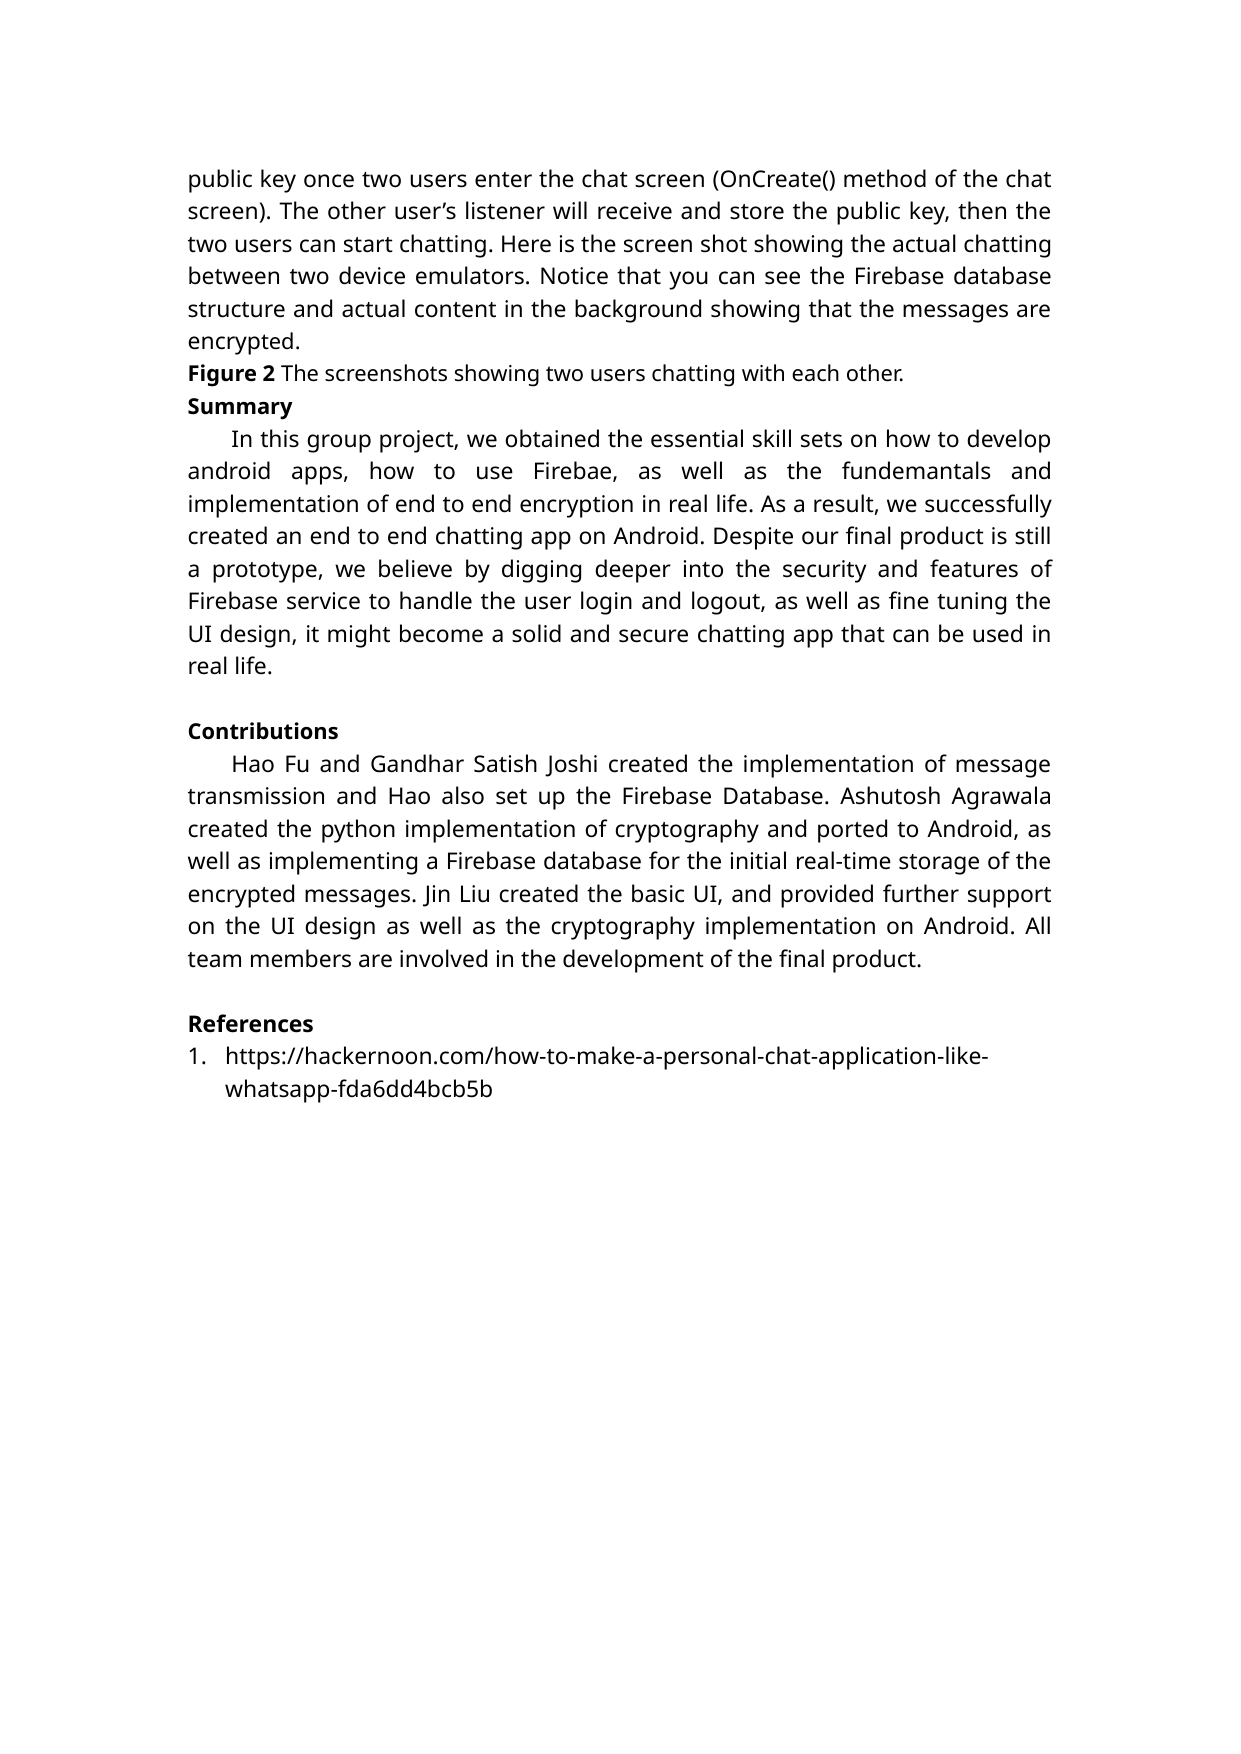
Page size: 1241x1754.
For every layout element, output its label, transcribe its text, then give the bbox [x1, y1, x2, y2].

text Hao Fu and Gandhar Satish Joshi created the implementation of message transmission and Hao also set up the Firebase Database. Ashutosh Agrawala created the python implementation of cryptography and ported to Android, as well as implementing a Firebase database for the initial real-time storage of the encrypted messages. Jin Liu created the basic UI, and provided further support on the UI design as well as the cryptography implementation on Android. All team members are involved in the development of the final product. [187, 747, 1053, 974]
text Contributions [187, 714, 1053, 747]
list https://hackernoon.com/how-to-make-a-personal-chat-application-like-whatsapp-fda6dd4bcb5b [187, 1039, 1053, 1104]
text Summary [187, 389, 1053, 422]
text References [187, 1007, 1053, 1039]
text In this group project, we obtained the essential skill sets on how to develop android apps, how to use Firebae, as well as the fundemantals and implementation of end to end encryption in real life. As a result, we successfully created an end to end chatting app on Android. Despite our final product is still a prototype, we believe by digging deeper into the security and features of Firebase service to handle the user login and logout, as well as fine tuning the UI design, it might become a solid and secure chatting app that can be used in real life. [187, 422, 1053, 682]
text Figure 2 The screenshots showing two users chatting with each other. [187, 357, 1053, 389]
